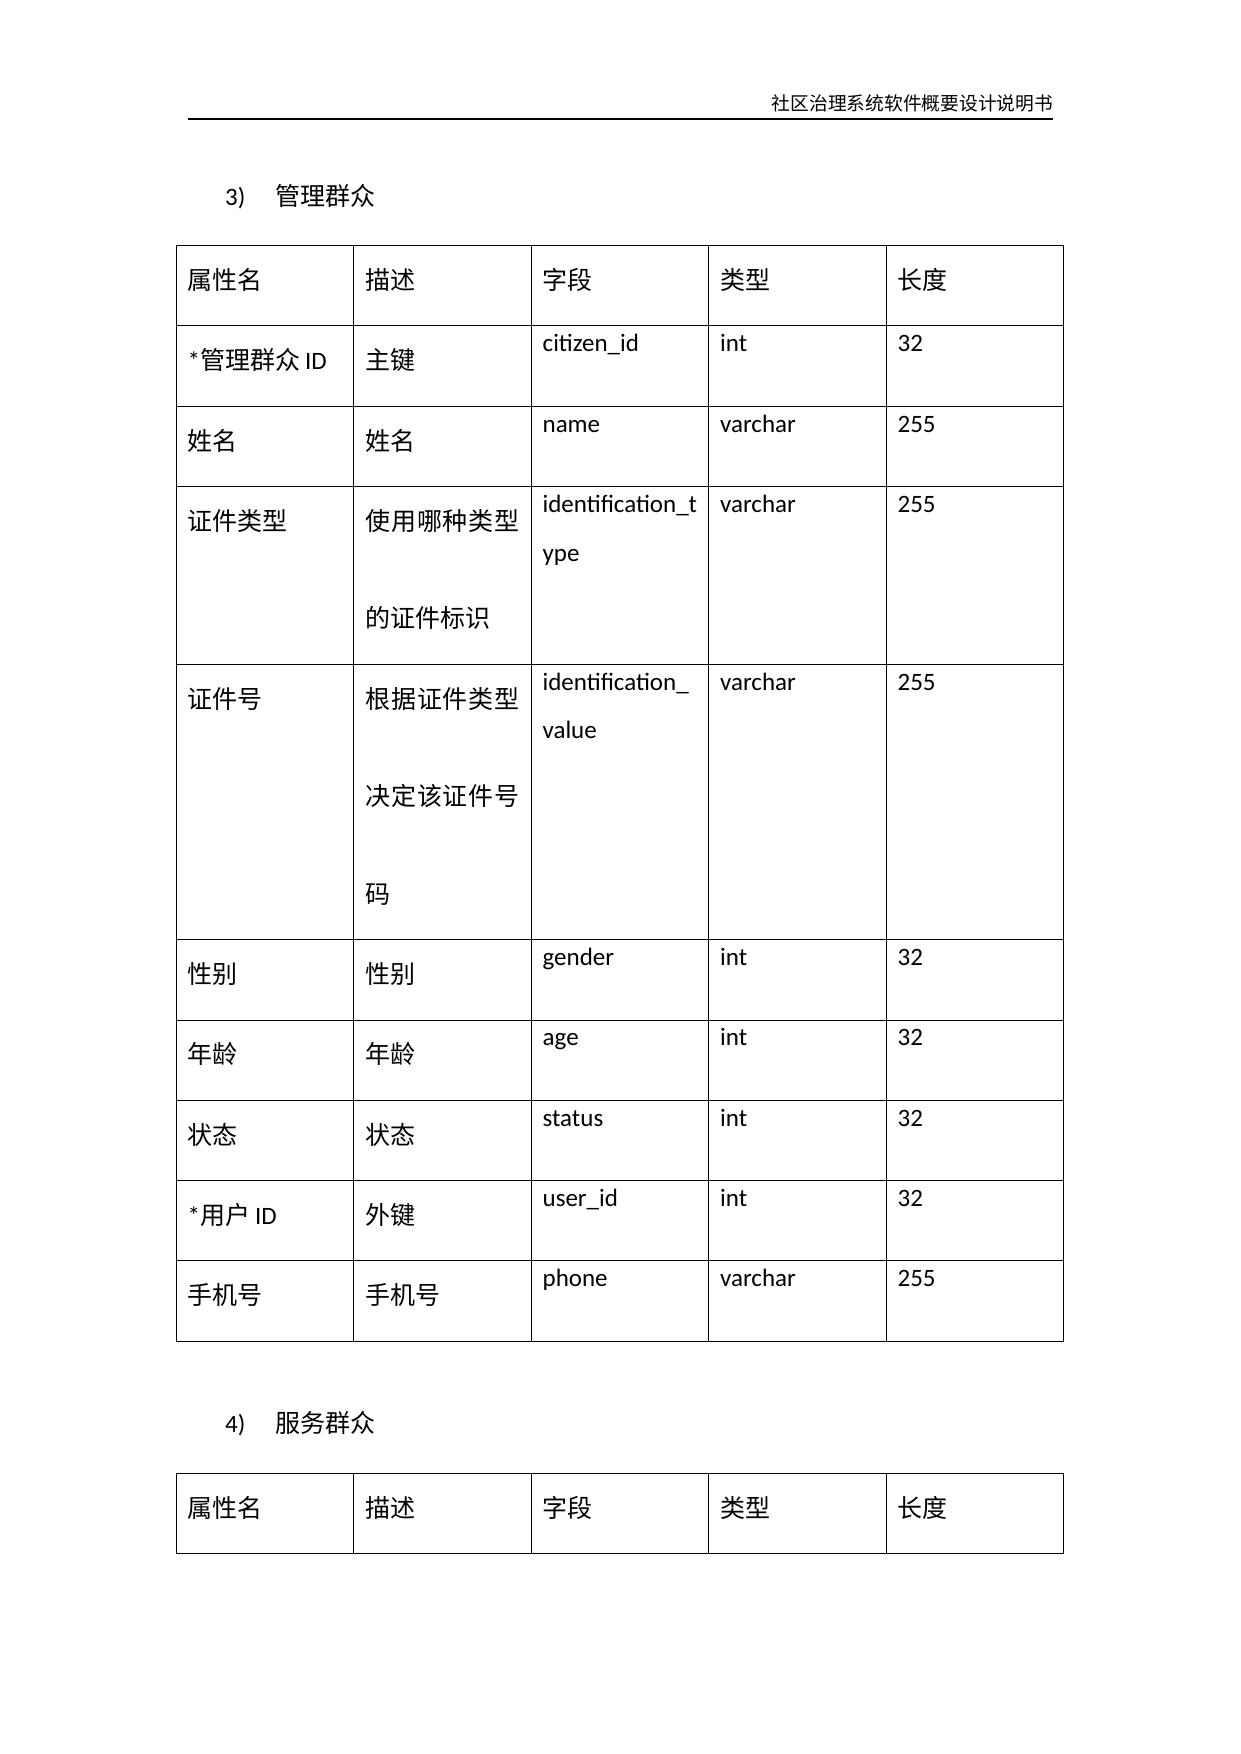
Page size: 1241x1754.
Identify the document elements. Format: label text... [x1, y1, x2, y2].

table_header 属性名 [177, 246, 353, 325]
table_cell int [709, 1101, 886, 1180]
list 管理群众 [187, 162, 1053, 227]
table_cell int [709, 940, 886, 1019]
table_header 类型 [709, 246, 886, 325]
table_cell phone [532, 1261, 708, 1341]
table_cell 32 [887, 940, 1063, 1019]
table_header 类型 [709, 1474, 886, 1553]
table_cell 手机号 [177, 1261, 353, 1341]
table_cell user_id [532, 1181, 708, 1260]
table_header 描述 [354, 1474, 531, 1553]
table_cell 姓名 [177, 407, 353, 486]
table_cell 255 [887, 1261, 1063, 1341]
table_cell gender [532, 940, 708, 1019]
table_cell 性别 [354, 940, 531, 1019]
table_cell 32 [887, 1181, 1063, 1260]
table_cell int [709, 1181, 886, 1260]
table_cell 32 [887, 326, 1063, 406]
table_cell citizen_id [532, 326, 708, 406]
table_header 字段 [532, 246, 708, 325]
table_cell 主键 [354, 326, 531, 406]
table_cell *用户ID [177, 1181, 353, 1260]
table_cell 手机号 [354, 1261, 531, 1341]
table_cell 证件号 [177, 665, 353, 939]
table_cell 姓名 [354, 407, 531, 486]
table_cell 使用哪种类型的证件标识 [354, 487, 531, 664]
table_cell name [532, 407, 708, 486]
table_header 属性名 [177, 1474, 353, 1553]
table_cell varchar [709, 407, 886, 486]
list 服务群众 [187, 1389, 1053, 1454]
table_cell 255 [887, 407, 1063, 486]
table_cell status [532, 1101, 708, 1180]
table_cell int [709, 1021, 886, 1100]
table_header 描述 [354, 246, 531, 325]
table_cell age [532, 1021, 708, 1100]
table_cell 外键 [354, 1181, 531, 1260]
table_cell 根据证件类型决定该证件号码 [354, 665, 531, 939]
table_cell 状态 [177, 1101, 353, 1180]
table_cell 证件类型 [177, 487, 353, 664]
table_cell varchar [709, 1261, 886, 1341]
table_cell int [709, 326, 886, 406]
table_cell 32 [887, 1021, 1063, 1100]
table_cell identification_type [532, 487, 708, 664]
table_cell 年龄 [177, 1021, 353, 1100]
table_cell 255 [887, 665, 1063, 939]
table_cell *管理群众ID [177, 326, 353, 406]
table_cell varchar [709, 665, 886, 939]
table_cell 年龄 [354, 1021, 531, 1100]
table_cell 性别 [177, 940, 353, 1019]
table_cell identification_value [532, 665, 708, 939]
table_cell 32 [887, 1101, 1063, 1180]
table_cell 255 [887, 487, 1063, 664]
table_cell varchar [709, 487, 886, 664]
table_header 字段 [532, 1474, 708, 1553]
table_header 长度 [887, 1474, 1063, 1553]
table_cell 状态 [354, 1101, 531, 1180]
table_header 长度 [887, 246, 1063, 325]
